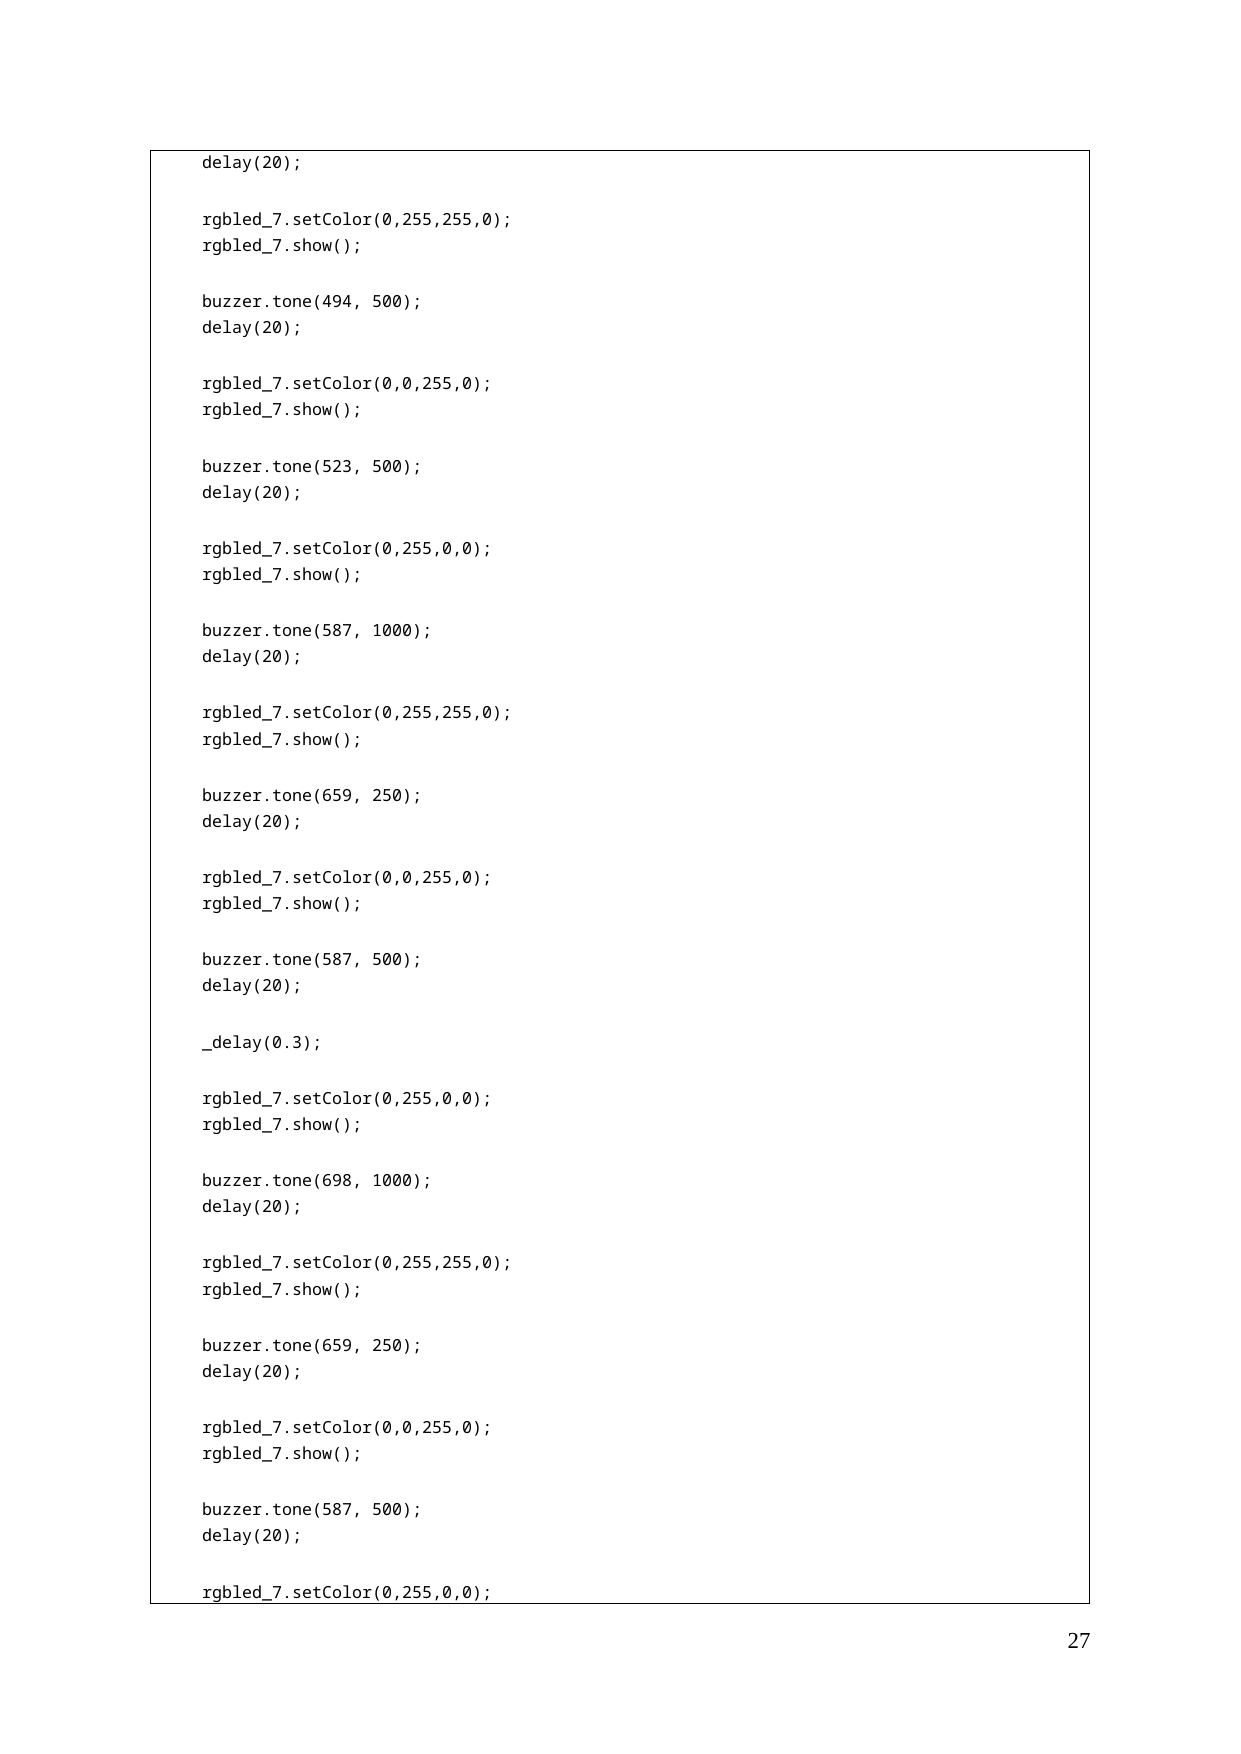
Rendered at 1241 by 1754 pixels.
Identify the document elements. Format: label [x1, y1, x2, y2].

table_cell [151, 151, 1089, 1603]
